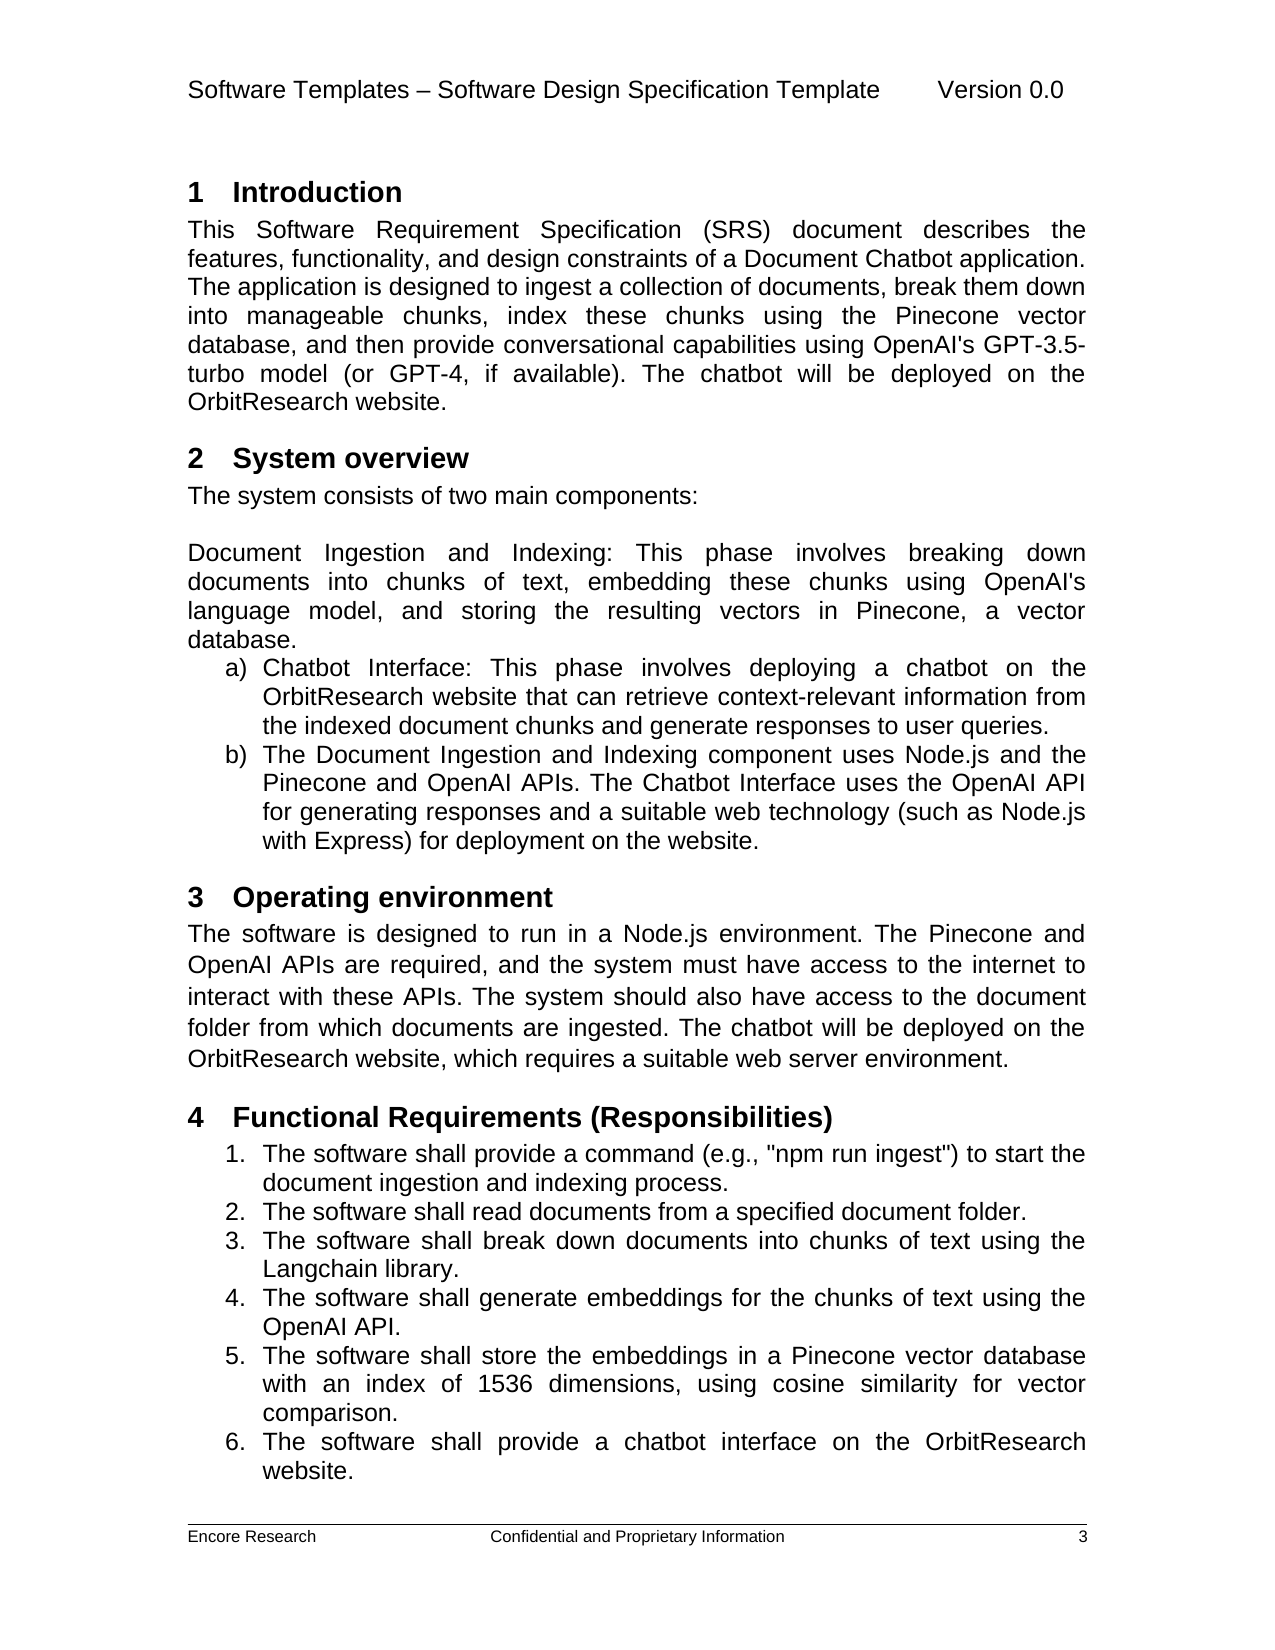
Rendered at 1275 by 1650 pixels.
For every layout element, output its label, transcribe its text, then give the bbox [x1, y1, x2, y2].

text The system consists of two main components: [187, 481, 1087, 509]
text System overview [187, 441, 1087, 474]
list The software shall store the embeddings in a Pinecone vector database with an index of 1536 dimensions, using cosine similarity for vector comparison. [225, 1341, 1087, 1427]
text Operating environment [187, 879, 1087, 913]
list The software shall provide a command (e.g., "npm run ingest") to start the document ingestion and indexing process. [225, 1139, 1087, 1197]
list The software shall provide a chatbot interface on the OrbitResearch website. [225, 1427, 1087, 1484]
text Functional Requirements (Responsibilities) [187, 1099, 1087, 1133]
text This Software Requirement Specification (SRS) document describes the features, functionality, and design constraints of a Document Chatbot application. The application is designed to ingest a collection of documents, break them down into manageable chunks, index these chunks using the Pinecone vector database, and then provide conversational capabilities using OpenAI's GPT-3.5-turbo model (or GPT-4, if available). The chatbot will be deployed on the OrbitResearch website. [187, 215, 1087, 416]
list The software shall generate embeddings for the chunks of text using the OpenAI API. [225, 1283, 1087, 1341]
list The Document Ingestion and Indexing component uses Node.js and the Pinecone and OpenAI APIs. The Chatbot Interface uses the OpenAI API for generating responses and a suitable web technology (such as Node.js with Express) for deployment on the website. [225, 739, 1087, 854]
text Document Ingestion and Indexing: This phase involves breaking down documents into chunks of text, embedding these chunks using OpenAI's language model, and storing the resulting vectors in Pinecone, a vector database. [187, 538, 1087, 653]
list Chatbot Interface: This phase involves deploying a chatbot on the OrbitResearch website that can retrieve context-relevant information from the indexed document chunks and generate responses to user queries. [225, 653, 1087, 739]
text The software is designed to run in a Node.js environment. The Pinecone and OpenAI APIs are required, and the system must have access to the internet to interact with these APIs. The system should also have access to the document folder from which documents are ingested. The chatbot will be deployed on the OrbitResearch website, which requires a suitable web server environment. [187, 919, 1087, 1072]
list The software shall break down documents into chunks of text using the Langchain library. [225, 1226, 1087, 1283]
text Introduction [187, 175, 1087, 208]
list The software shall read documents from a specified document folder. [225, 1197, 1087, 1226]
